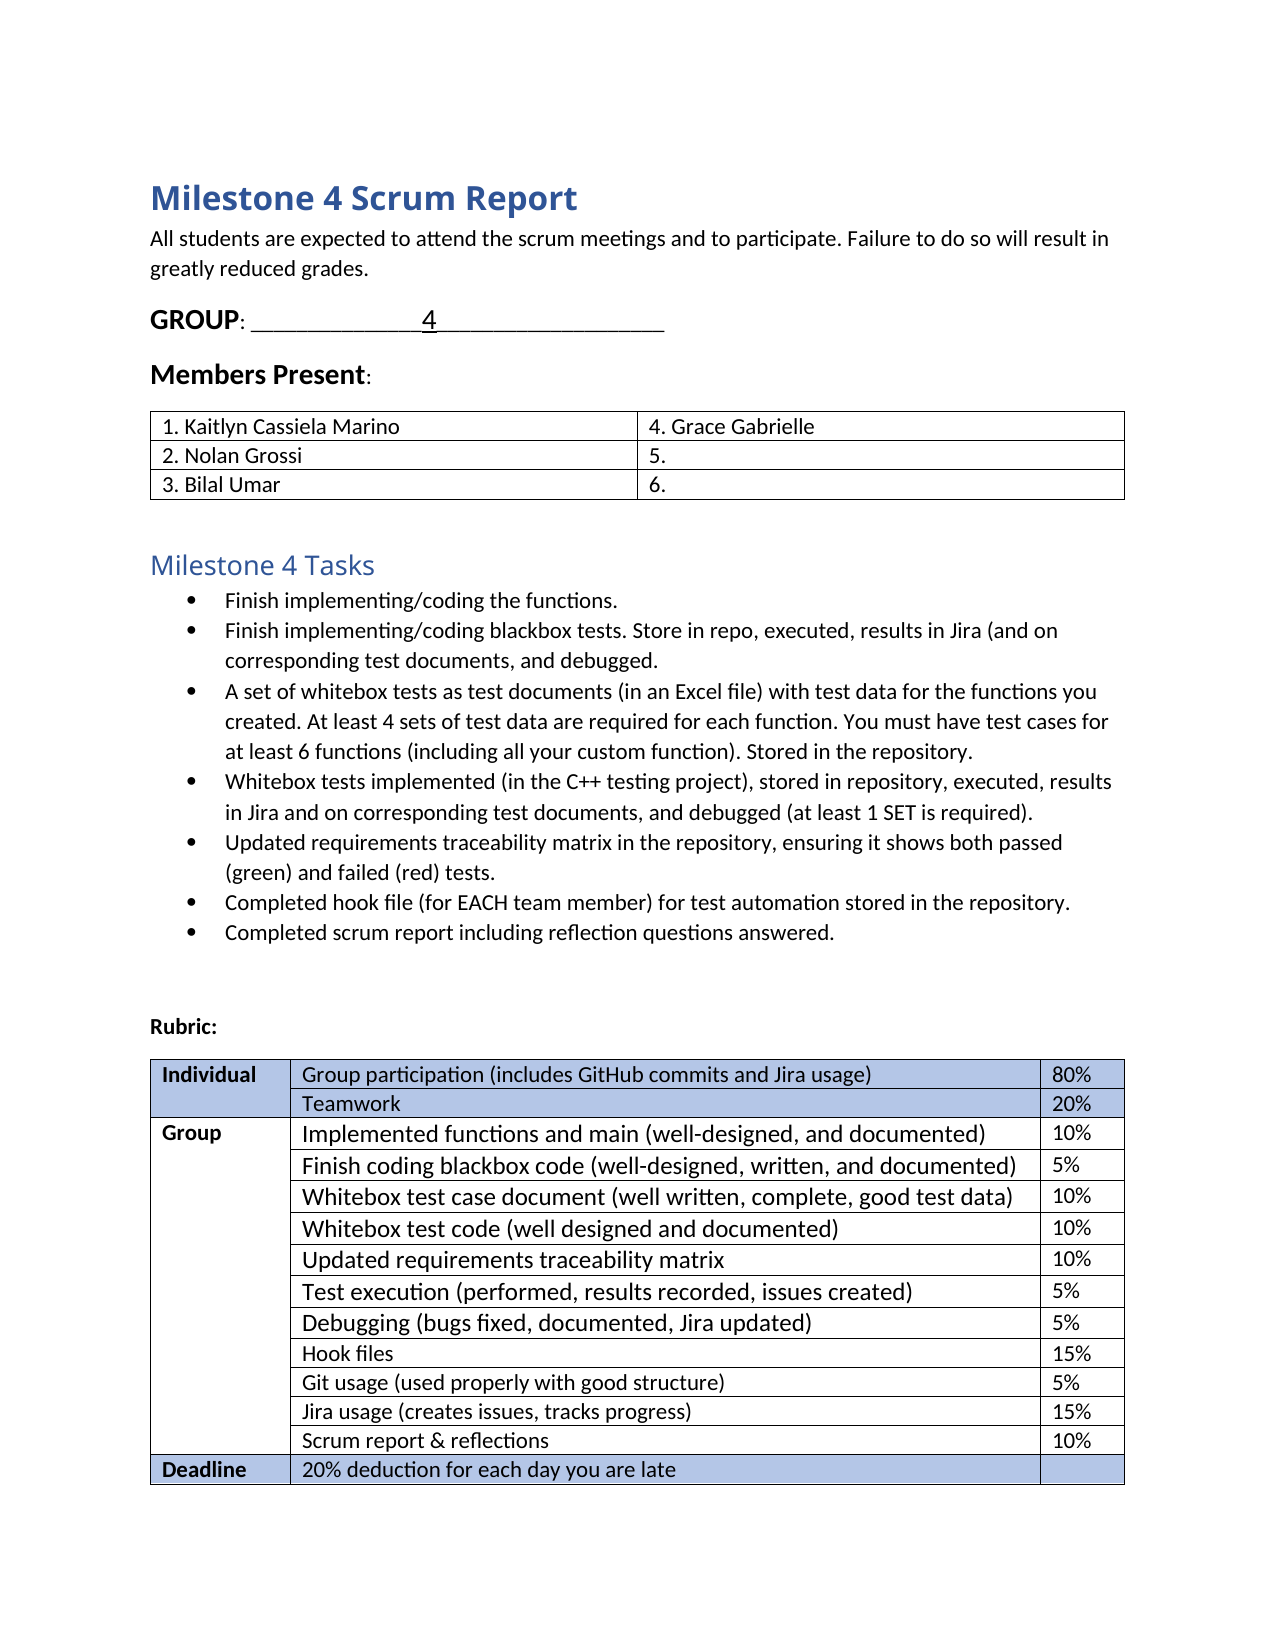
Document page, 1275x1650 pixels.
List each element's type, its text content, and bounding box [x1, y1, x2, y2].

table_cell 15% [1041, 1339, 1124, 1367]
table_cell 5% [1041, 1150, 1124, 1180]
table_header Individual [151, 1060, 290, 1117]
table_cell 2. Nolan Grossi [151, 441, 637, 469]
table_cell 6. [638, 470, 1124, 498]
table_cell Implemented functions and main (well-designed, and documented) [291, 1118, 1040, 1149]
text Rubric: [150, 1012, 1125, 1040]
table_cell Debugging (bugs fixed, documented, Jira updated) [291, 1308, 1040, 1338]
table_header 1. Kaitlyn Cassiela Marino [151, 412, 637, 440]
table_cell Deadline [151, 1455, 290, 1483]
table_cell 15% [1041, 1397, 1124, 1425]
table_cell 5% [1041, 1308, 1124, 1338]
text All students are expected to attend the scrum meetings and to participate. Failure to do so will result in greatly reduced grades. [150, 224, 1125, 282]
table_cell 5. [638, 441, 1124, 469]
list Completed scrum report including reflection questions answered. [187, 918, 1125, 946]
table_cell Jira usage (creates issues, tracks progress) [291, 1397, 1040, 1425]
table_cell 5% [1041, 1368, 1124, 1396]
text Members Present: [150, 356, 1125, 392]
table_cell 10% [1041, 1245, 1124, 1275]
table_cell Hook files [291, 1339, 1040, 1367]
subtitle Milestone 4 Scrum Report [150, 175, 1125, 220]
list Whitebox tests implemented (in the C++ testing project), stored in repository, executed, results in Jira and on corresponding test documents, and debugged (at least 1 SET is required). [187, 767, 1125, 826]
table_cell 10% [1041, 1181, 1124, 1212]
table_cell 20% [1041, 1089, 1124, 1117]
table_cell 5% [1041, 1276, 1124, 1307]
table_header 4. Grace Gabrielle [638, 412, 1124, 440]
list Finish implementing/coding blackbox tests. Store in repo, executed, results in Jira (and on corresponding test documents, and debugged. [187, 616, 1125, 674]
table_cell Git usage (used properly with good structure) [291, 1368, 1040, 1396]
table_cell Whitebox test case document (well written, complete, good test data) [291, 1181, 1040, 1212]
list Updated requirements traceability matrix in the repository, ensuring it shows both passed (green) and failed (red) tests. [187, 828, 1125, 886]
subtitle Milestone 4 Tasks [150, 546, 1125, 583]
list A set of whitebox tests as test documents (in an Excel file) with test data for the functions you created. At least 4 sets of test data are required for each function. You must have test cases for at least 6 functions (including all your custom function). Stored in the repository. [187, 677, 1125, 765]
table_cell Updated requirements traceability matrix [291, 1245, 1040, 1275]
table_cell 10% [1041, 1213, 1124, 1243]
table_header Group participation (includes GitHub commits and Jira usage) [291, 1060, 1040, 1088]
table_header 80% [1041, 1060, 1124, 1088]
list Completed hook file (for EACH team member) for test automation stored in the repository. [187, 888, 1125, 916]
table_cell Test execution (performed, results recorded, issues created) [291, 1276, 1040, 1307]
table_cell Finish coding blackbox code (well-designed, written, and documented) [291, 1150, 1040, 1180]
table_cell 3. Bilal Umar [151, 470, 637, 498]
table_cell Teamwork [291, 1089, 1040, 1117]
table_cell 10% [1041, 1118, 1124, 1149]
table_cell 20% deduction for each day you are late [291, 1455, 1040, 1483]
text GROUP: _______________4____________________ [150, 301, 1125, 337]
table_cell 10% [1041, 1426, 1124, 1454]
table_cell [1041, 1455, 1124, 1483]
table_cell Whitebox test code (well designed and documented) [291, 1213, 1040, 1243]
table_cell Scrum report & reflections [291, 1426, 1040, 1454]
list Finish implementing/coding the functions. [187, 586, 1125, 614]
table_cell Group [151, 1118, 290, 1454]
